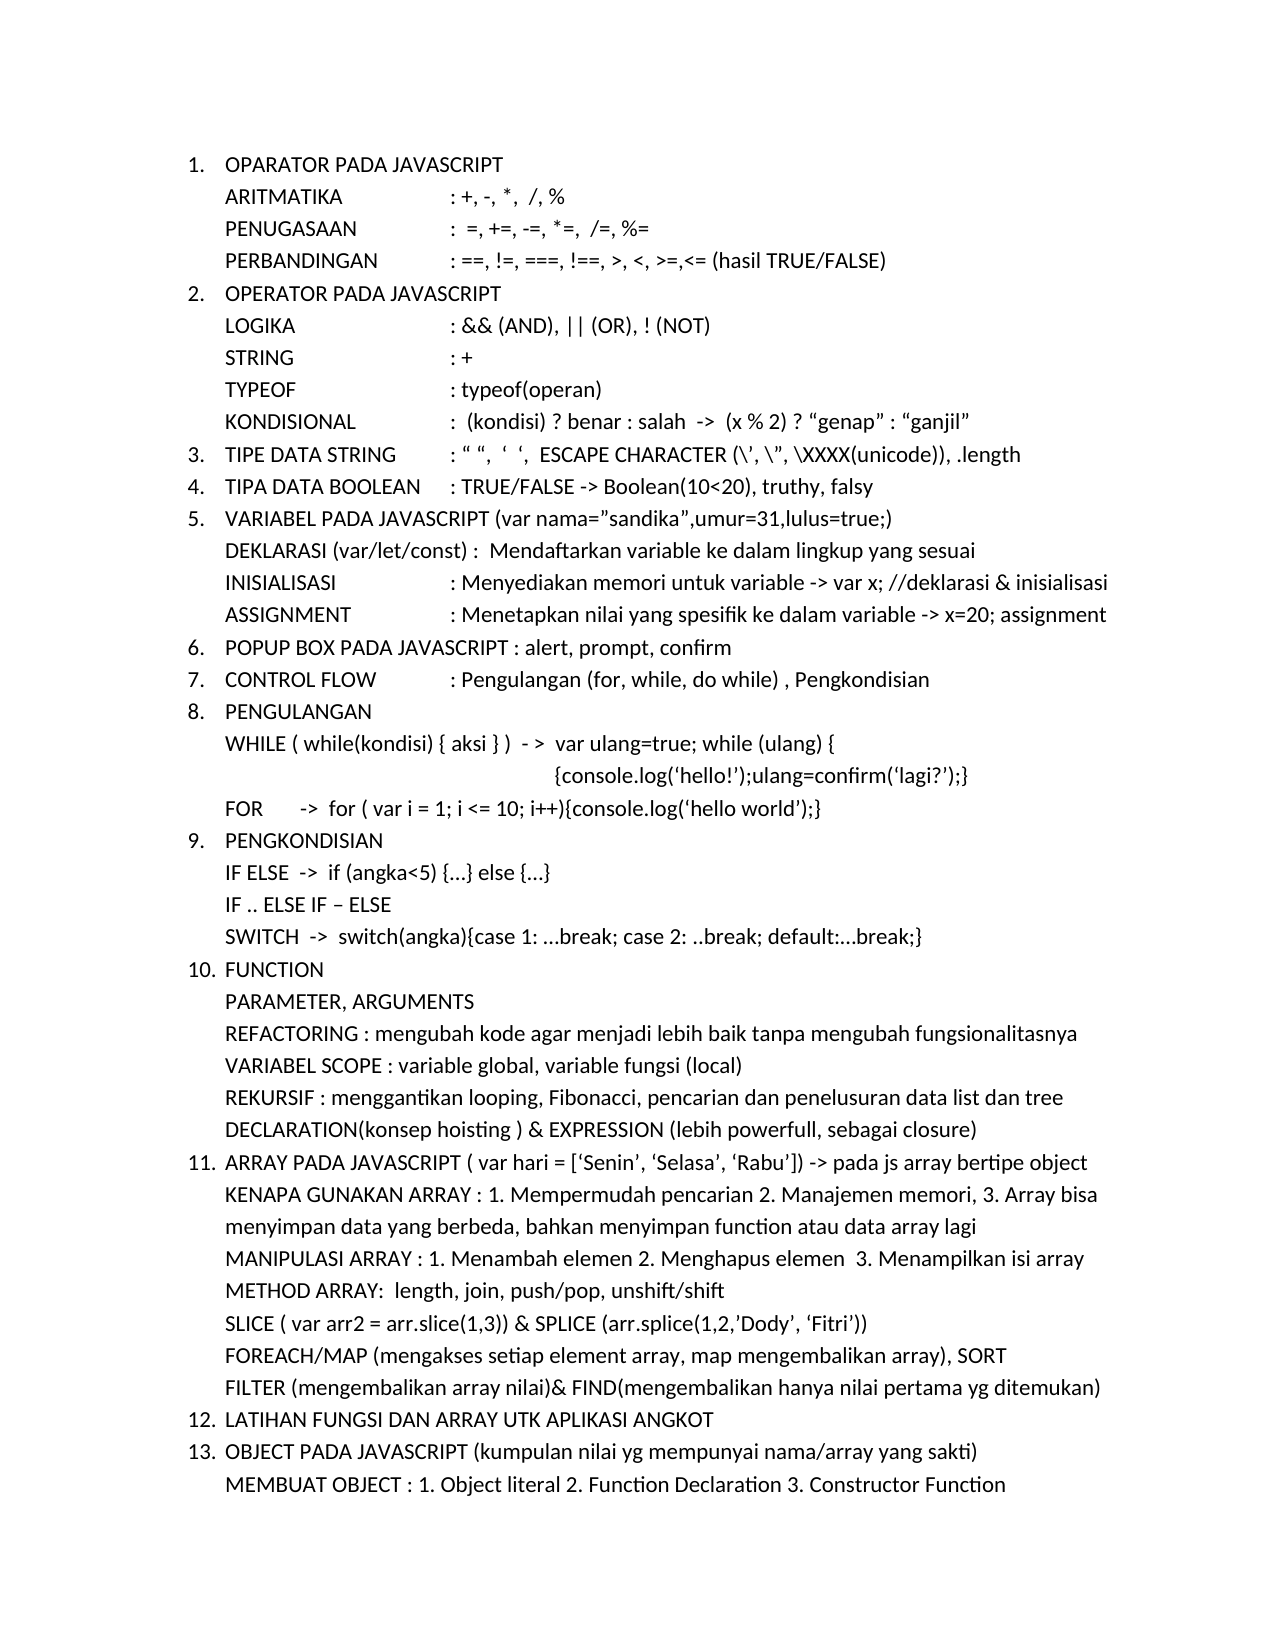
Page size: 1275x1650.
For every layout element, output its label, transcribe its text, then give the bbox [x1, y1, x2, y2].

list PARAMETER, ARGUMENTS [225, 987, 1125, 1015]
list KENAPA GUNAKAN ARRAY : 1. Mempermudah pencarian 2. Manajemen memori, 3. Array bisa menyimpan data yang berbeda, bahkan menyimpan function atau data array lagi [225, 1180, 1125, 1240]
list VARIABEL SCOPE : variable global, variable fungsi (local) [225, 1051, 1125, 1079]
list METHOD ARRAY: length, join, push/pop, unshift/shift [225, 1277, 1125, 1304]
list KONDISIONAL : (kondisi) ? benar : salah -> (x % 2) ? “genap” : “ganjil” [225, 407, 1125, 436]
list POPUP BOX PADA JAVASCRIPT : alert, prompt, confirm [187, 633, 1125, 661]
list ARITMATIKA : +, -, *, /, % [225, 182, 1125, 210]
list CONTROL FLOW : Pengulangan (for, while, do while) , Pengkondisian [187, 665, 1125, 693]
list VARIABEL PADA JAVASCRIPT (var nama=”sandika”,umur=31,lulus=true;) [187, 504, 1125, 532]
list PENGULANGAN [187, 697, 1125, 725]
list LATIHAN FUNGSI DAN ARRAY UTK APLIKASI ANGKOT [187, 1405, 1125, 1433]
list MEMBUAT OBJECT : 1. Object literal 2. Function Declaration 3. Constructor Function [225, 1470, 1125, 1498]
list DECLARATION(konsep hoisting ) & EXPRESSION (lebih powerfull, sebagai closure) [225, 1116, 1125, 1144]
list OBJECT PADA JAVASCRIPT (kumpulan nilai yg mempunyai nama/array yang sakti) [187, 1437, 1125, 1466]
list PERBANDINGAN : ==, !=, ===, !==, >, <, >=,<= (hasil TRUE/FALSE) [225, 247, 1125, 274]
list WHILE ( while(kondisi) { aksi } ) - > var ulang=true; while (ulang) { [225, 729, 1125, 757]
list REFACTORING : mengubah kode agar menjadi lebih baik tanpa mengubah fungsionalitasnya [225, 1019, 1125, 1047]
list TYPEOF : typeof(operan) [225, 375, 1125, 403]
list FILTER (mengembalikan array nilai)& FIND(mengembalikan hanya nilai pertama yg ditemukan) [225, 1373, 1125, 1401]
list MANIPULASI ARRAY : 1. Menambah elemen 2. Menghapus elemen 3. Menampilkan isi array [225, 1244, 1125, 1272]
list IF ELSE -> if (angka<5) {…} else {…} [225, 858, 1125, 886]
list INISIALISASI : Menyediakan memori untuk variable -> var x; //deklarasi & inisialisasi [225, 568, 1125, 596]
list ARRAY PADA JAVASCRIPT ( var hari = [‘Senin’, ‘Selasa’, ‘Rabu’]) -> pada js array bertipe object [187, 1148, 1125, 1176]
list FOR -> for ( var i = 1; i <= 10; i++){console.log(‘hello world’);} [225, 794, 1125, 822]
list ASSIGNMENT : Menetapkan nilai yang spesifik ke dalam variable -> x=20; assignment [225, 601, 1125, 629]
list IF .. ELSE IF – ELSE [225, 890, 1125, 918]
list PENGKONDISIAN [187, 826, 1125, 854]
list LOGIKA : && (AND), || (OR), ! (NOT) [225, 311, 1125, 339]
list PENUGASAAN : =, +=, -=, *=, /=, %= [225, 214, 1125, 242]
list TIPE DATA STRING : “ “, ‘ ‘, ESCAPE CHARACTER (\’, \”, \XXXX(unicode)), .length [187, 440, 1125, 468]
list SWITCH -> switch(angka){case 1: …break; case 2: ..break; default:…break;} [225, 922, 1125, 951]
list {console.log(‘hello!’);ulang=confirm(‘lagi?’);} [225, 762, 1125, 789]
list OPERATOR PADA JAVASCRIPT [187, 279, 1125, 307]
list REKURSIF : menggantikan looping, Fibonacci, pencarian dan penelusuran data list dan tree [225, 1083, 1125, 1111]
list TIPA DATA BOOLEAN : TRUE/FALSE -> Boolean(10<20), truthy, falsy [187, 472, 1125, 500]
list OPARATOR PADA JAVASCRIPT [187, 150, 1125, 178]
list FUNCTION [187, 955, 1125, 983]
list STRING : + [225, 343, 1125, 371]
list SLICE ( var arr2 = arr.slice(1,3)) & SPLICE (arr.splice(1,2,’Dody’, ‘Fitri’)) [225, 1309, 1125, 1337]
list DEKLARASI (var/let/const) : Mendaftarkan variable ke dalam lingkup yang sesuai [225, 536, 1125, 564]
list FOREACH/MAP (mengakses setiap element array, map mengembalikan array), SORT [225, 1341, 1125, 1369]
